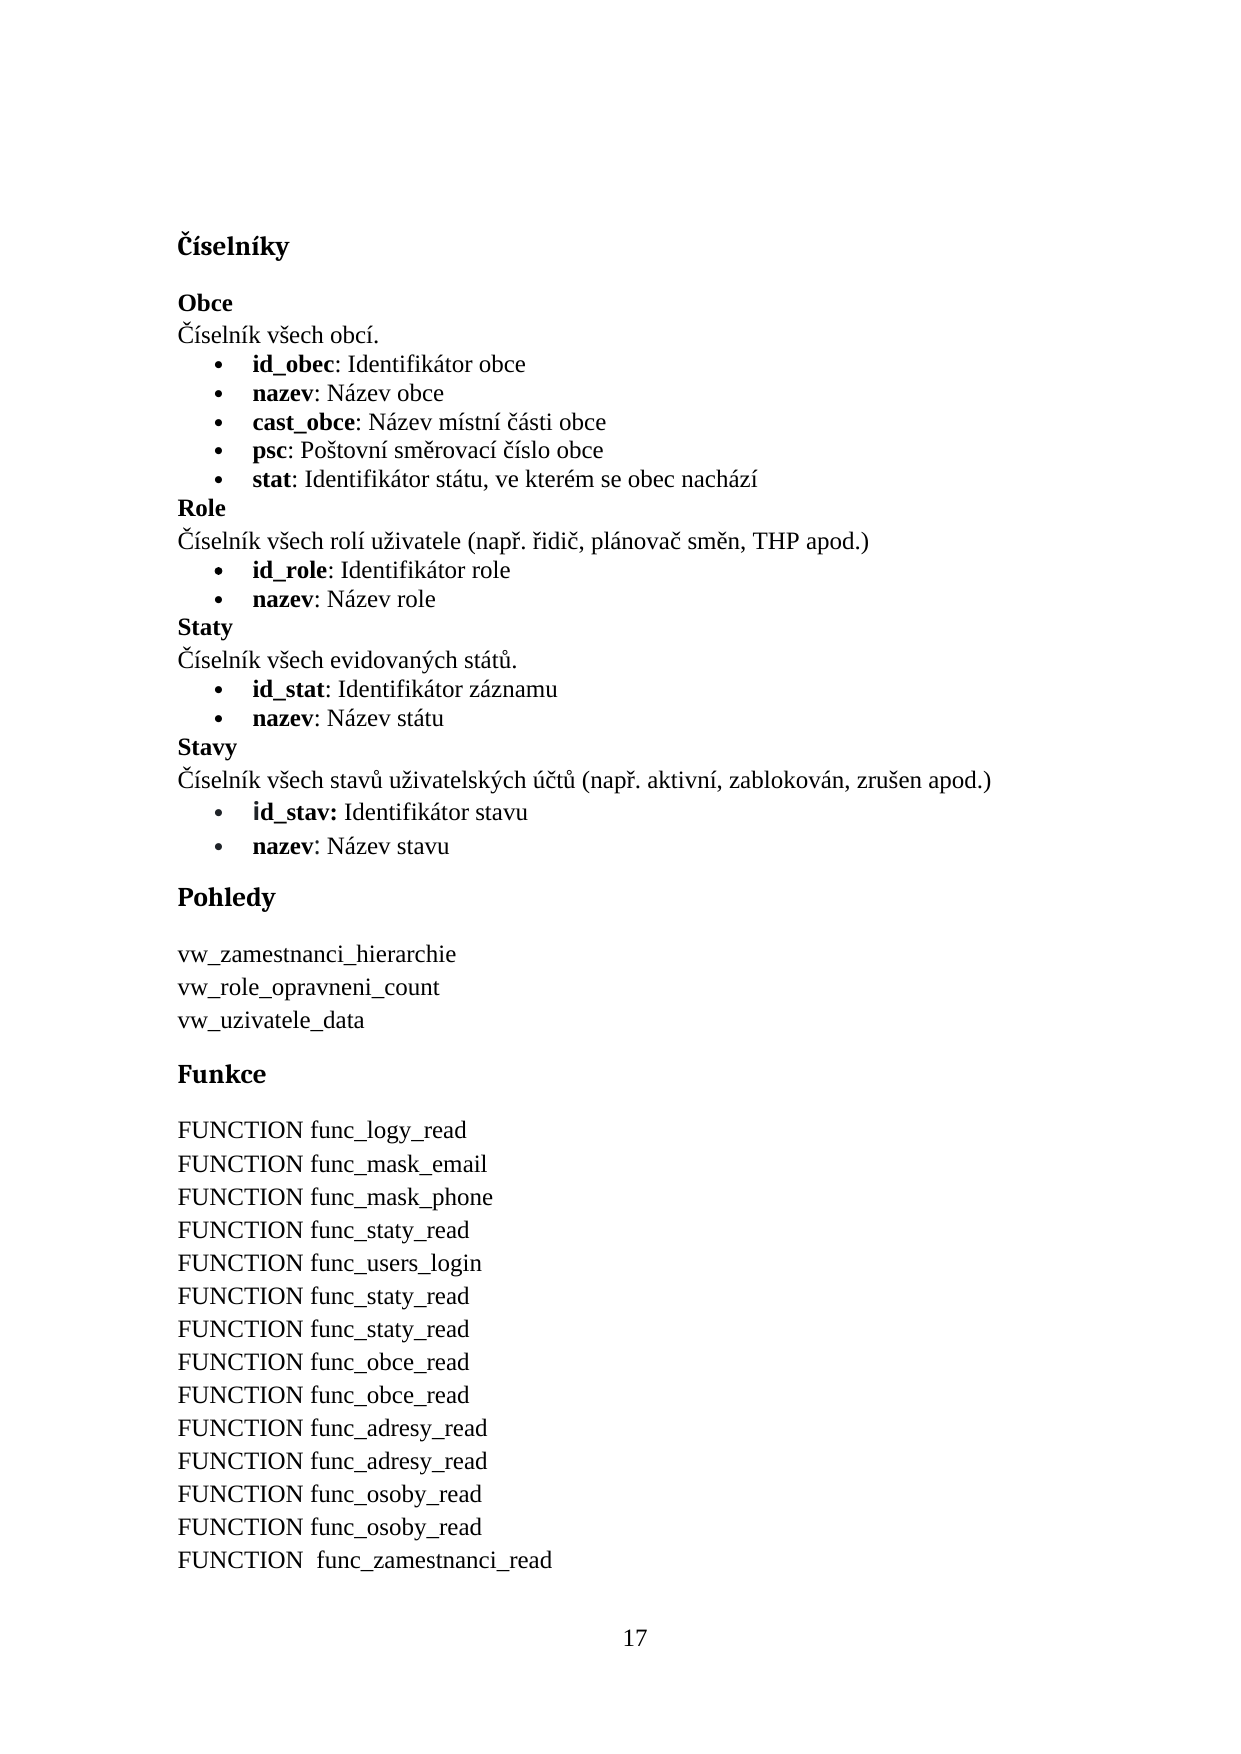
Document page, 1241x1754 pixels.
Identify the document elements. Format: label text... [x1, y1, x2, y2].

subtitle Obce [177, 288, 1092, 316]
list cast_obce: Název místní části obce [215, 407, 1092, 436]
text FUNCTION func_osoby_read [177, 1479, 1092, 1508]
text FUNCTION func_adresy_read [177, 1413, 1092, 1442]
text FUNCTION func_staty_read [177, 1314, 1092, 1342]
list id_stav: Identifikátor stavu [215, 793, 1092, 827]
text FUNCTION func_adresy_read [177, 1446, 1092, 1474]
text FUNCTION func_staty_read [177, 1281, 1092, 1309]
text vw_zamestnanci_hierarchie [177, 939, 1092, 968]
text vw_uzivatele_data [177, 1005, 1092, 1034]
list nazev: Název obce [215, 378, 1092, 407]
text Číselník všech evidovaných států. [177, 645, 1092, 674]
text FUNCTION func_zamestnanci_read [177, 1545, 1092, 1574]
list stat: Identifikátor státu, ve kterém se obec nachází [215, 464, 1092, 493]
subtitle Funkce [177, 1059, 1092, 1090]
list nazev: Název role [215, 584, 1092, 612]
text FUNCTION func_mask_email [177, 1149, 1092, 1177]
text FUNCTION func_mask_phone [177, 1182, 1092, 1210]
text Číselník všech obcí. [177, 321, 1092, 349]
list id_role: Identifikátor role [215, 555, 1092, 584]
subtitle Staty [177, 612, 1092, 641]
text FUNCTION func_staty_read [177, 1215, 1092, 1243]
list psc: Poštovní směrovací číslo obce [215, 436, 1092, 464]
text Číselník všech stavů uživatelských účtů (např. aktivní, zablokován, zrušen apod.) [177, 765, 1092, 793]
list nazev: Název státu [215, 703, 1092, 732]
text vw_role_opravneni_count [177, 972, 1092, 1001]
list nazev: Název stavu [215, 827, 1092, 862]
text Číselník všech rolí uživatele (např. řidič, plánovač směn, THP apod.) [177, 526, 1092, 555]
subtitle Číselníky [177, 231, 1092, 262]
text FUNCTION func_users_login [177, 1248, 1092, 1276]
text FUNCTION func_obce_read [177, 1380, 1092, 1408]
list id_obec: Identifikátor obce [215, 349, 1092, 378]
subtitle Role [177, 493, 1092, 522]
text FUNCTION func_obce_read [177, 1347, 1092, 1376]
subtitle Pohledy [177, 882, 1092, 913]
list id_stat: Identifikátor záznamu [215, 674, 1092, 703]
subtitle Stavy [177, 732, 1092, 760]
text FUNCTION func_osoby_read [177, 1512, 1092, 1541]
list FUNCTION func_logy_read [177, 1116, 1092, 1144]
